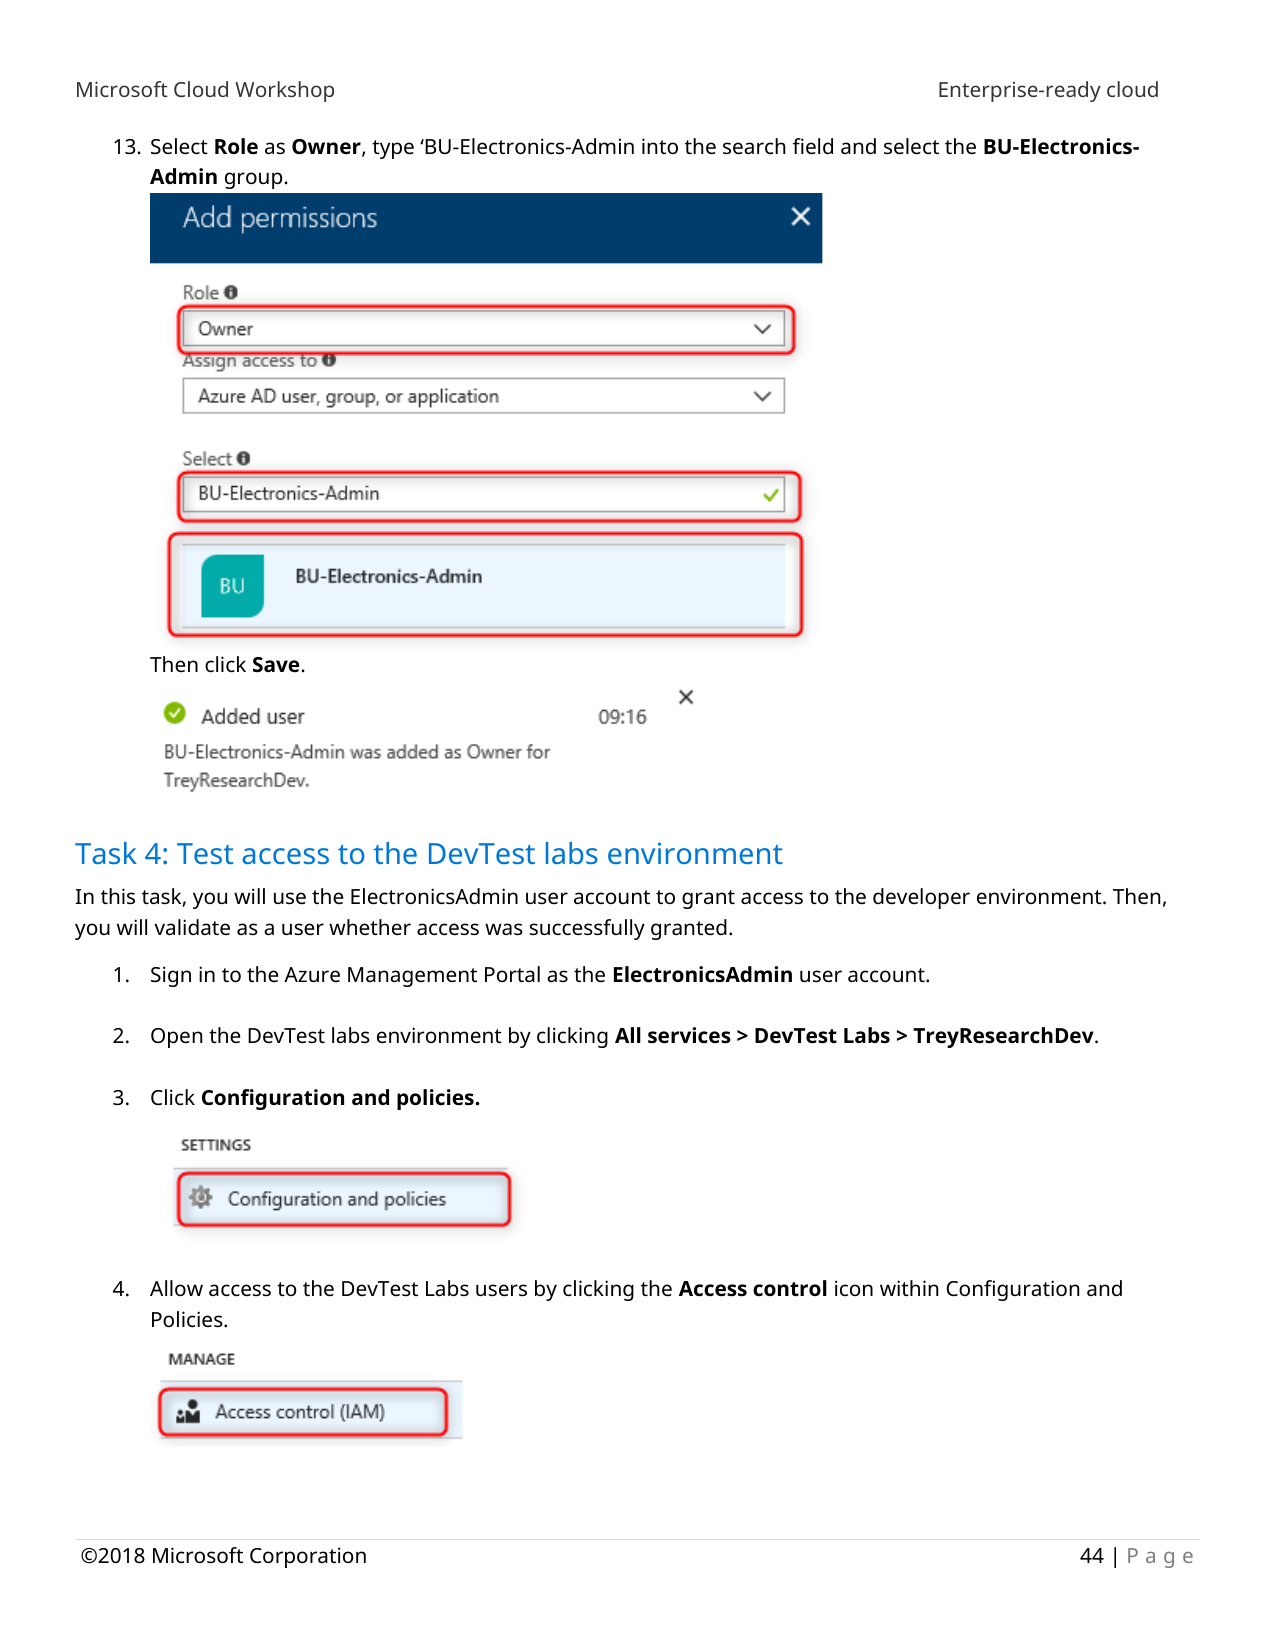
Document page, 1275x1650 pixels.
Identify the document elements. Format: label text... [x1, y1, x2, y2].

list Open the DevTest labs environment by clicking All services > DevTest Labs > TreyResearchDev. [112, 1021, 1200, 1050]
picture [150, 681, 702, 806]
list Click Configuration and policies. [112, 1083, 1200, 1111]
text In this task, you will use the ElectronicsAdmin user account to grant access to the developer environment. Then, you will validate as a user whether access was successfully granted. [75, 882, 1200, 941]
list Then click Save. [150, 650, 1200, 679]
subtitle Task 4: Test access to the DevTest labs environment [75, 833, 1200, 873]
list Allow access to the DevTest Labs users by clicking the Access control icon within Configuration and Policies. [112, 1274, 1200, 1333]
list Select Role as Owner, type ‘BU-Electronics-Admin into the search field and select the BU-Electronics-Admin group. [112, 132, 1200, 191]
picture [150, 1113, 530, 1242]
list Sign in to the Azure Management Portal as the ElectronicsAdmin user account. [112, 960, 1200, 989]
picture [150, 1335, 463, 1447]
picture [150, 193, 823, 649]
